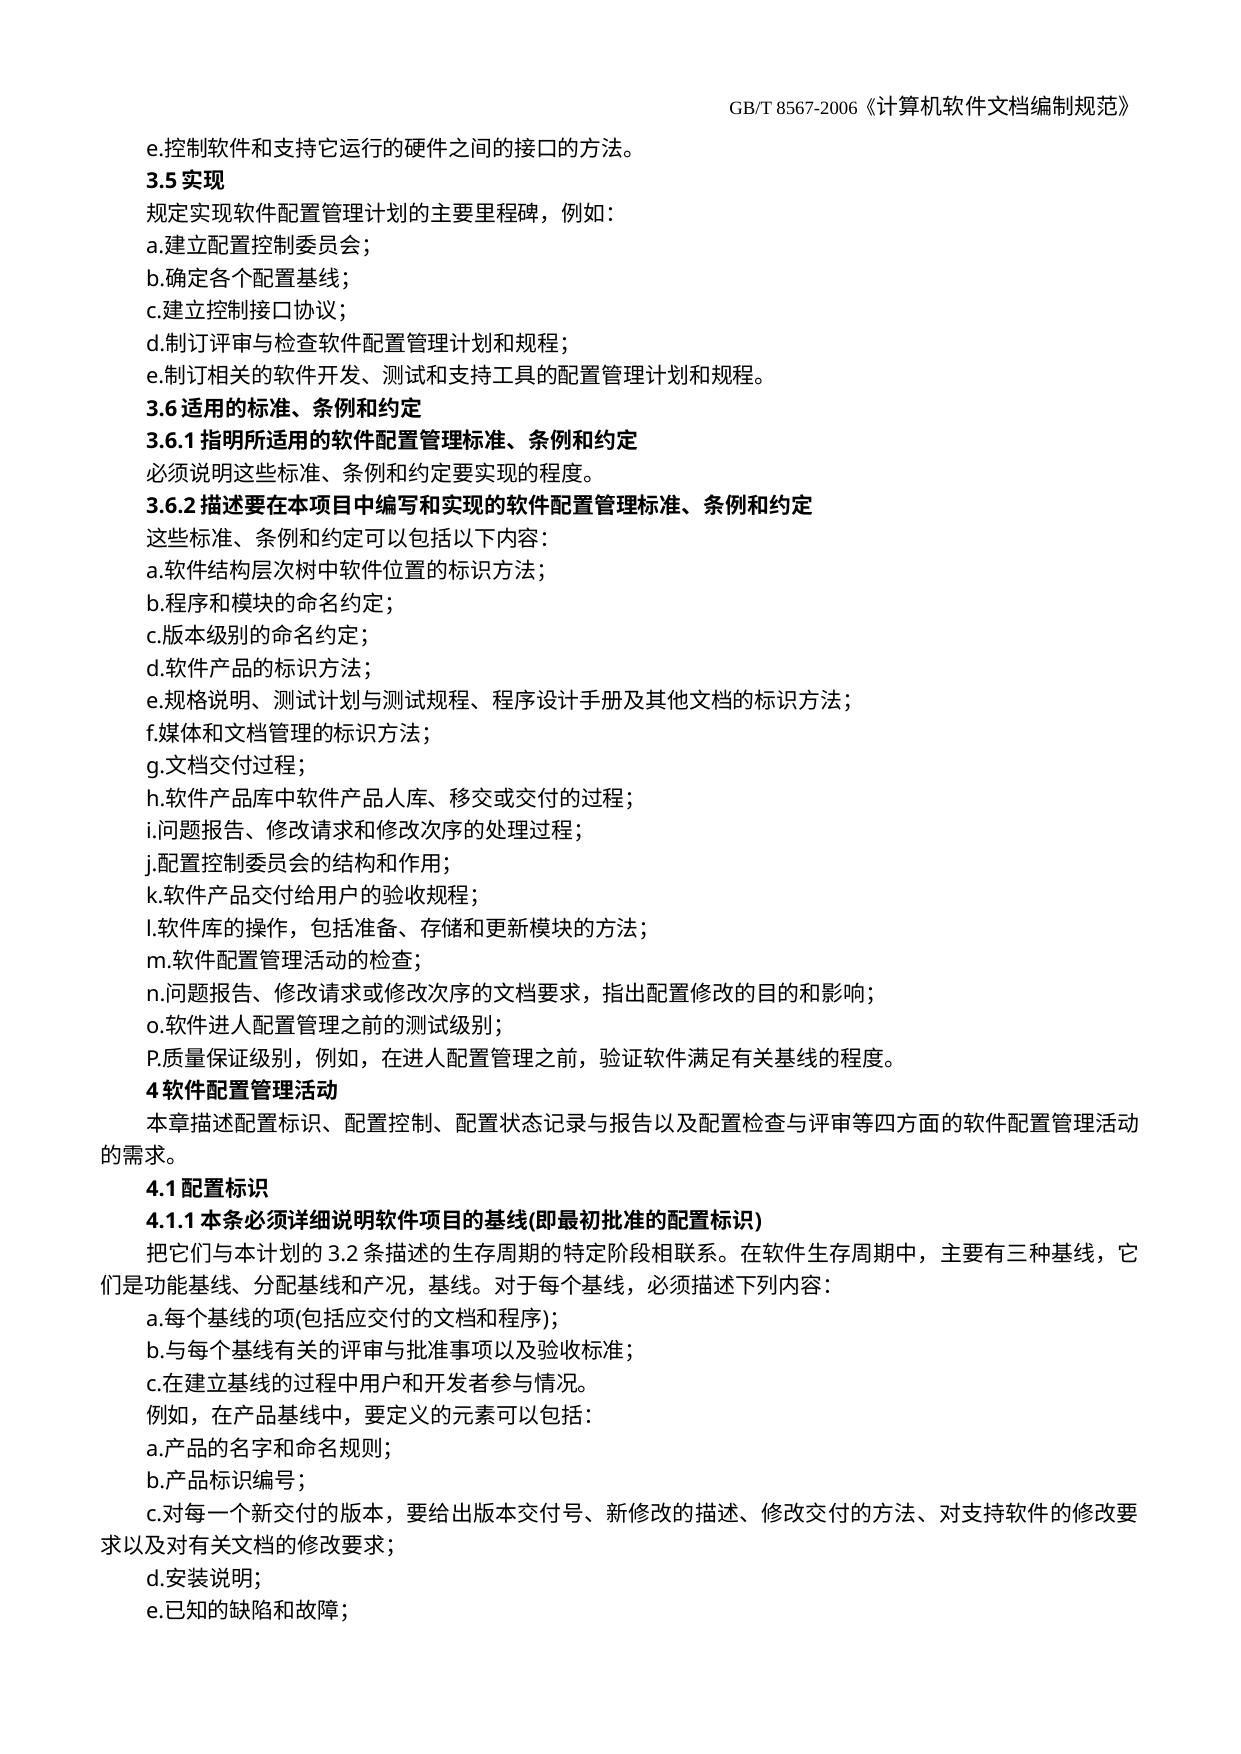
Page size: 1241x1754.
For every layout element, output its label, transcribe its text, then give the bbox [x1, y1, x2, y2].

text i.问题报告、修改请求和修改次序的处理过程； [100, 813, 1140, 846]
text b.程序和模块的命名约定； [100, 586, 1140, 618]
text 必须说明这些标准、条例和约定要实现的程度。 [100, 456, 1140, 488]
text d.安装说明； [100, 1561, 1140, 1593]
text a.软件结构层次树中软件位置的标识方法； [100, 553, 1140, 586]
text e.控制软件和支持它运行的硬件之间的接口的方法。 [100, 131, 1140, 163]
text h.软件产品库中软件产品人库、移交或交付的过程； [100, 781, 1140, 813]
text d.制订评审与检查软件配置管理计划和规程； [100, 326, 1140, 358]
text b.与每个基线有关的评审与批准事项以及验收标准； [100, 1333, 1140, 1366]
text 把它们与本计划的3.2条描述的生存周期的特定阶段相联系。在软件生存周期中，主要有三种基线，它们是功能基线、分配基线和产况，基线。对于每个基线，必须描述下列内容： [100, 1236, 1140, 1301]
text P.质量保证级别，例如，在进人配置管理之前，验证软件满足有关基线的程度。 [100, 1041, 1140, 1073]
text l.软件库的操作，包括准备、存储和更新模块的方法； [100, 911, 1140, 943]
text c.版本级别的命名约定； [100, 618, 1140, 651]
text 本章描述配置标识、配置控制、配置状态记录与报告以及配置检查与评审等四方面的软件配置管理活动的需求。 [100, 1106, 1140, 1171]
text 3.5实现 [100, 163, 1140, 196]
text a.产品的名字和命名规则； [100, 1431, 1140, 1463]
text 本条必须详细说明软件项目的基线(即最初批准的配置标识) [100, 1203, 1140, 1236]
text j.配置控制委员会的结构和作用； [100, 846, 1140, 878]
text 这些标准、条例和约定可以包括以下内容： [100, 521, 1140, 553]
text g.文档交付过程； [100, 748, 1140, 781]
text d.软件产品的标识方法； [100, 651, 1140, 683]
text a.建立配置控制委员会； [100, 228, 1140, 261]
text c.对每一个新交付的版本，要给出版本交付号、新修改的描述、修改交付的方法、对支持软件的修改要求以及对有关文档的修改要求； [100, 1496, 1140, 1561]
text 例如，在产品基线中，要定义的元素可以包括： [100, 1398, 1140, 1431]
text c.在建立基线的过程中用户和开发者参与情况。 [100, 1366, 1140, 1398]
text n.问题报告、修改请求或修改次序的文档要求，指出配置修改的目的和影响； [100, 976, 1140, 1008]
text 规定实现软件配置管理计划的主要里程碑，例如： [100, 196, 1140, 228]
text 描述要在本项目中编写和实现的软件配置管理标准、条例和约定 [100, 488, 1140, 521]
text k.软件产品交付给用户的验收规程； [100, 878, 1140, 911]
text e.规格说明、测试计划与测试规程、程序设计手册及其他文档的标识方法； [100, 683, 1140, 716]
text 3.6适用的标准、条例和约定 [100, 391, 1140, 423]
text b.确定各个配置基线； [100, 261, 1140, 293]
text c.建立控制接口协议； [100, 293, 1140, 326]
text a.每个基线的项(包括应交付的文档和程序)； [100, 1301, 1140, 1333]
text 指明所适用的软件配置管理标准、条例和约定 [100, 423, 1140, 456]
text e.制订相关的软件开发、测试和支持工具的配置管理计划和规程。 [100, 358, 1140, 391]
text 4软件配置管理活动 [100, 1073, 1140, 1106]
text o.软件进人配置管理之前的测试级别； [100, 1008, 1140, 1041]
text b.产品标识编号； [100, 1463, 1140, 1496]
text 4.1配置标识 [100, 1171, 1140, 1203]
text m.软件配置管理活动的检查； [100, 943, 1140, 976]
text e.已知的缺陷和故障； [100, 1593, 1140, 1626]
text f.媒体和文档管理的标识方法； [100, 716, 1140, 748]
